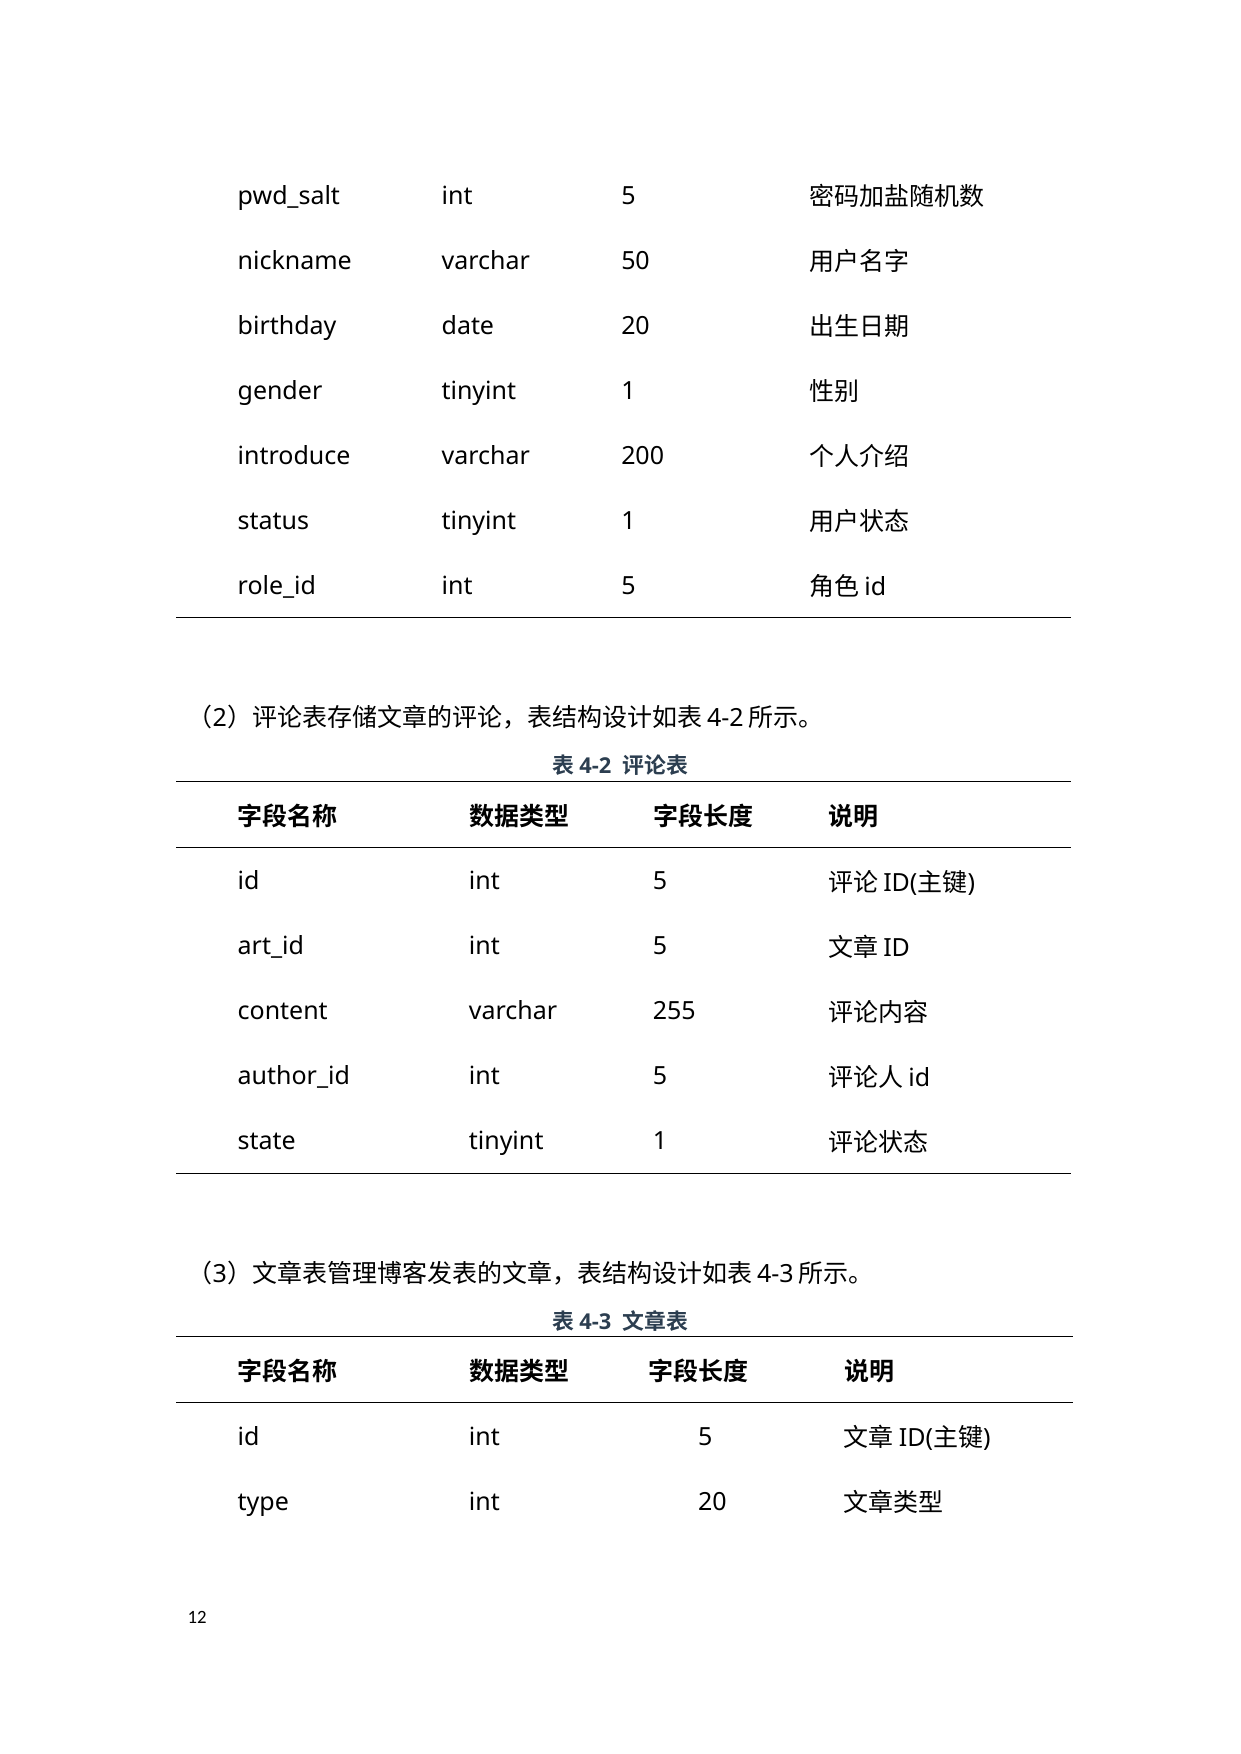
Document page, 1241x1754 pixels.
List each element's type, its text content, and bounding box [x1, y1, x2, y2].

table_cell date [380, 292, 560, 357]
table_cell role_id [176, 552, 380, 617]
table_cell int [408, 1403, 637, 1468]
table_cell id [176, 1403, 407, 1468]
table_cell 密码加盐随机数 [748, 162, 1071, 227]
table_cell tinyint [380, 357, 560, 422]
table_cell status [176, 487, 380, 552]
table_header 数据类型 [408, 782, 591, 847]
table_cell 5 [591, 848, 767, 913]
table_cell int [408, 1043, 591, 1108]
text 表 4-2 评论表 [187, 748, 1053, 781]
table_cell gender [176, 357, 380, 422]
table_cell int [408, 913, 591, 978]
table_cell int [408, 1468, 637, 1533]
table_cell birthday [176, 292, 380, 357]
table_header 字段名称 [176, 1337, 407, 1402]
table_cell varchar [408, 978, 591, 1043]
table_cell 1 [591, 1108, 767, 1173]
table_header 数据类型 [408, 1337, 637, 1402]
table_cell author_id [176, 1043, 407, 1108]
table_header 字段名称 [176, 782, 407, 847]
table_header 字段长度 [591, 782, 767, 847]
table_cell int [380, 552, 560, 617]
table_cell 5 [637, 1403, 782, 1468]
table_cell nickname [176, 227, 380, 292]
text （2）评论表存储文章的评论，表结构设计如表4-2所示。 [187, 683, 1053, 748]
table_cell 角色id [748, 552, 1071, 617]
table_cell 文章ID(主键) [783, 1403, 1072, 1468]
table_cell varchar [380, 422, 560, 487]
text （3）文章表管理博客发表的文章，表结构设计如表4-3所示。 [187, 1239, 1053, 1304]
table_cell id [176, 848, 407, 913]
table_cell 文章类型 [783, 1468, 1072, 1533]
table_cell 5 [591, 913, 767, 978]
table_cell state [176, 1108, 407, 1173]
table_cell varchar [380, 227, 560, 292]
table_cell 5 [591, 1043, 767, 1108]
table_cell 5 [560, 552, 748, 617]
table_cell 个人介绍 [748, 422, 1071, 487]
table_cell 出生日期 [748, 292, 1071, 357]
table_cell 50 [560, 227, 748, 292]
text 表 4-3 文章表 [187, 1304, 1053, 1336]
table_cell introduce [176, 422, 380, 487]
table_cell 255 [591, 978, 767, 1043]
table_cell 20 [637, 1468, 782, 1533]
table_cell 性别 [748, 357, 1071, 422]
table_cell 用户状态 [748, 487, 1071, 552]
table_cell int [380, 162, 560, 227]
table_header 字段长度 [637, 1337, 782, 1402]
table_header 说明 [783, 1337, 1072, 1402]
table_cell type [176, 1468, 407, 1533]
table_cell 评论人id [767, 1043, 1071, 1108]
table_cell content [176, 978, 407, 1043]
table_cell 文章ID [767, 913, 1071, 978]
table_cell 200 [560, 422, 748, 487]
table_cell 20 [560, 292, 748, 357]
table_header 说明 [767, 782, 1071, 847]
table_cell 5 [560, 162, 748, 227]
table_cell 用户名字 [748, 227, 1071, 292]
table_cell tinyint [380, 487, 560, 552]
table_cell art_id [176, 913, 407, 978]
table_cell 评论ID(主键) [767, 848, 1071, 913]
table_cell pwd_salt [176, 162, 380, 227]
table_cell 评论状态 [767, 1108, 1071, 1173]
table_cell 评论内容 [767, 978, 1071, 1043]
table_cell int [408, 848, 591, 913]
table_cell tinyint [408, 1108, 591, 1173]
table_cell 1 [560, 487, 748, 552]
table_cell 1 [560, 357, 748, 422]
